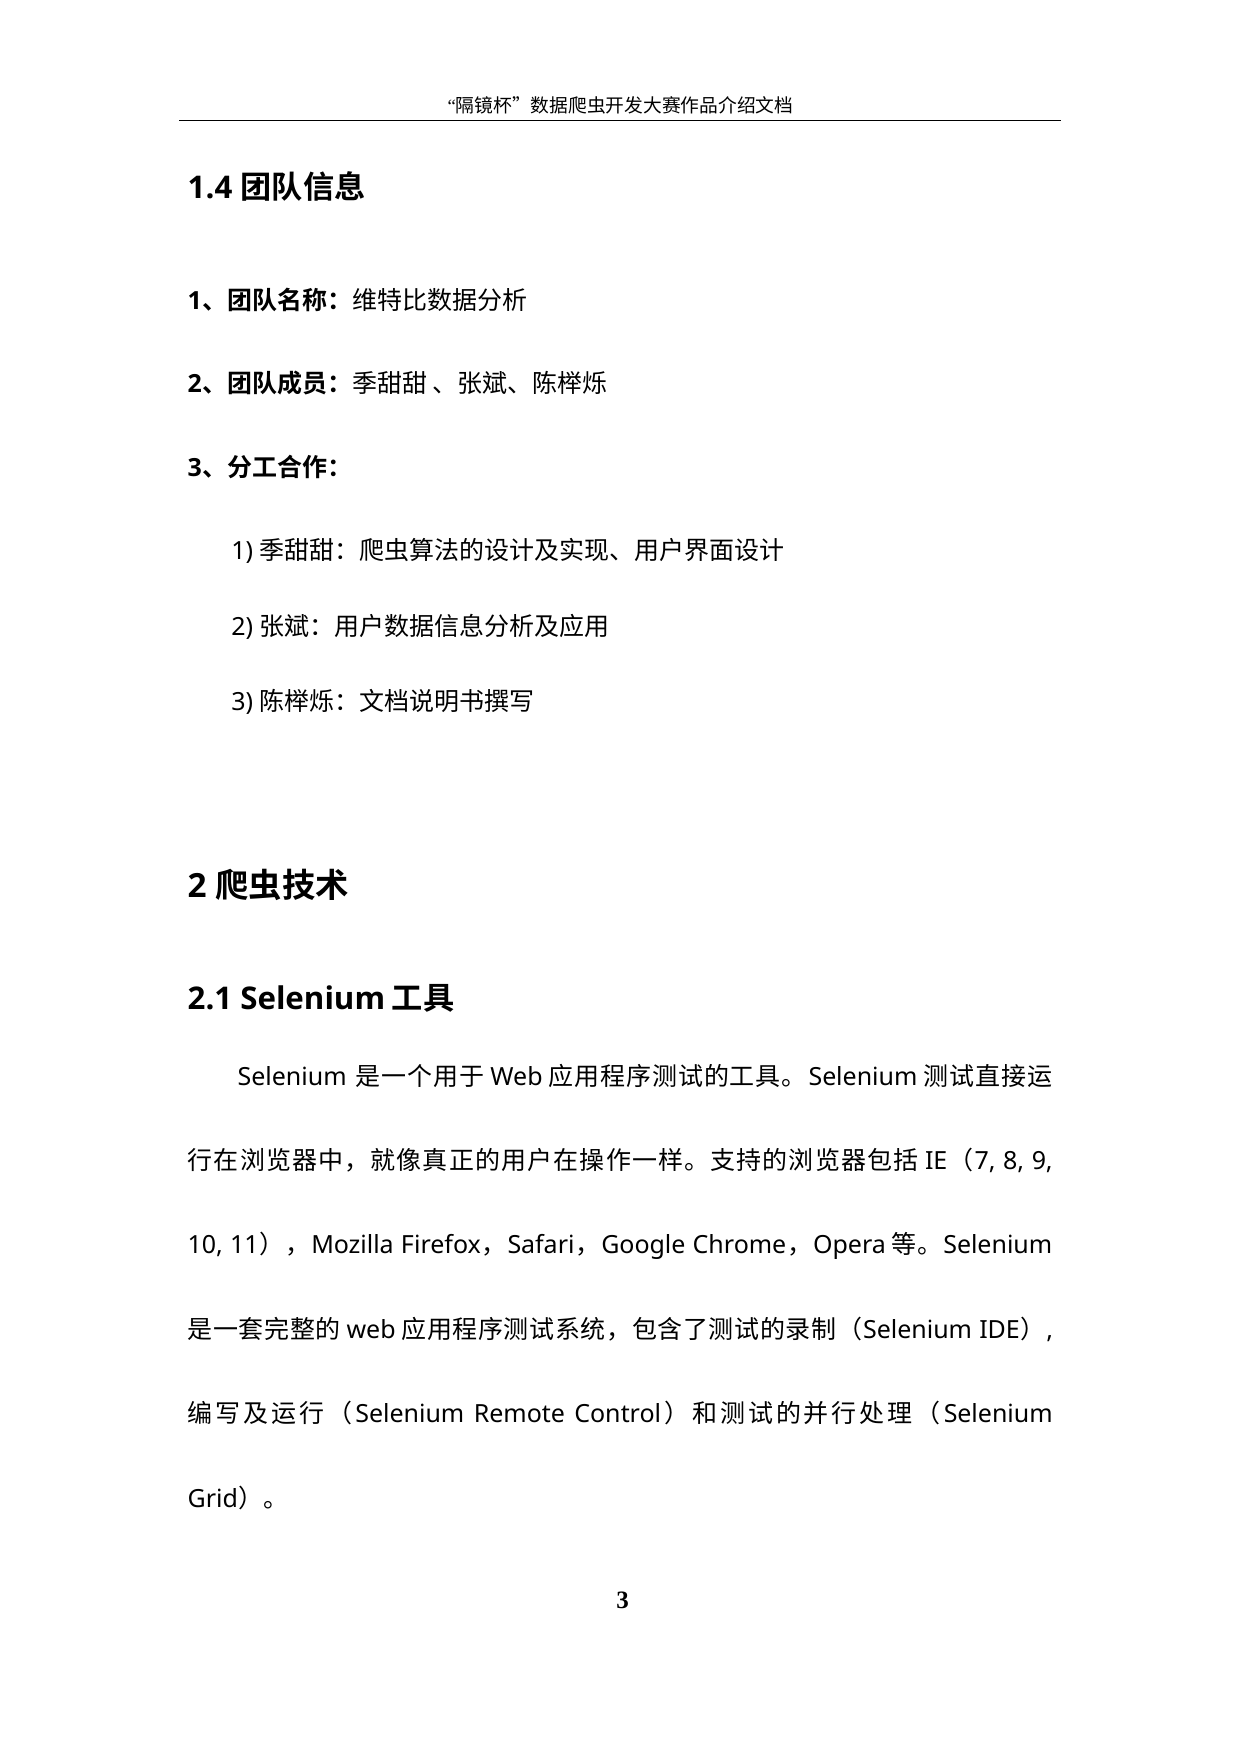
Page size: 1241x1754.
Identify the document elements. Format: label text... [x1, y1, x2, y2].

text 2 爬虫技术 [187, 851, 1053, 916]
text 2、团队成员：季甜甜 、张斌、陈榉烁 [187, 349, 1053, 414]
subtitle 1.4 团队信息 [187, 153, 1053, 218]
text 3) 陈榉烁：文档说明书撰写 [187, 667, 1053, 732]
text 3、分工合作： [187, 433, 1053, 498]
text 1、团队名称：维特比数据分析 [187, 266, 1053, 331]
text Selenium 是一个用于Web应用程序测试的工具。Selenium测试直接运行在浏览器中，就像真正的用户在操作一样。支持的浏览器包括IE（7, 8, 9, 10, 11），Mozilla Firefox，Safari，Google Chrome，Opera等。Selenium 是一套完整的web应用程序测试系统，包含了测试的录制（Selenium IDE）,编写及运行（Selenium Remote Control）和测试的并行处理（Selenium Grid）。 [187, 1042, 1053, 1529]
text 2) 张斌：用户数据信息分析及应用 [187, 592, 1053, 657]
text 1) 季甜甜：爬虫算法的设计及实现、用户界面设计 [187, 516, 1053, 581]
text 2.1 Selenium工具 [187, 963, 1053, 1028]
